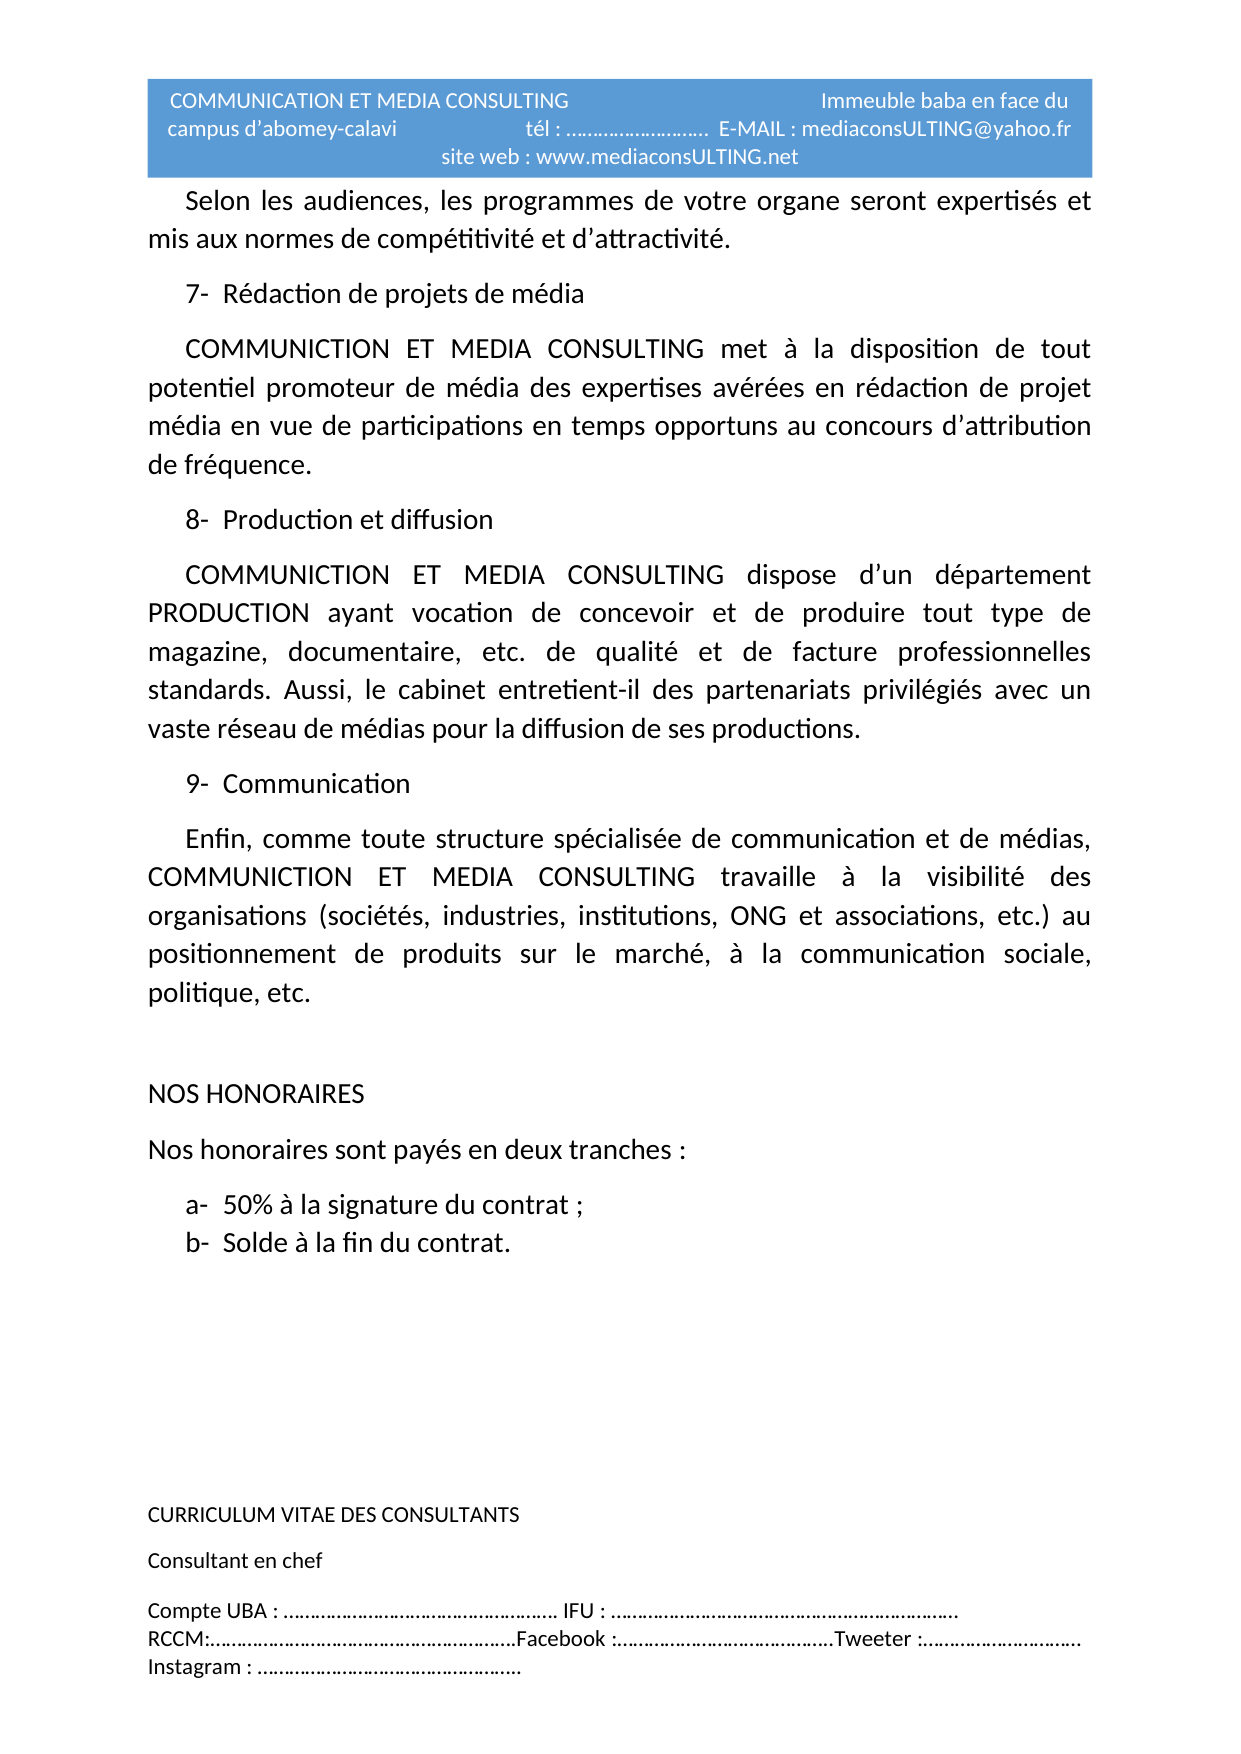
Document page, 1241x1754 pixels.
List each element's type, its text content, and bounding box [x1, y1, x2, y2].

text Selon les audiences, les programmes de votre organe seront expertisés et mis aux normes de compétitivité et d’attractivité. [148, 178, 1093, 256]
list Rédaction de projets de média [185, 275, 1093, 311]
list Solde à la fin du contrat. [185, 1224, 1093, 1260]
text Consultant en chef [148, 1547, 1093, 1575]
list 50% à la signature du contrat ; [185, 1186, 1093, 1221]
text COMMUNICTION ET MEDIA CONSULTING met à la disposition de tout potentiel promoteur de média des expertises avérées en rédaction de projet média en vue de participations en temps opportuns au concours d’attribution de fréquence. [148, 330, 1093, 481]
list Communication [185, 765, 1093, 800]
text Enfin, comme toute structure spécialisée de communication et de médias, COMMUNICTION ET MEDIA CONSULTING travaille à la visibilité des organisations (sociétés, industries, institutions, ONG et associations, etc.) au positionnement de produits sur le marché, à la communication sociale, politique, etc. [148, 820, 1093, 1009]
text NOS HONORAIRES [148, 1076, 1093, 1111]
text CURRICULUM VITAE DES CONSULTANTS [148, 1500, 1093, 1528]
text COMMUNICTION ET MEDIA CONSULTING dispose d’un département PRODUCTION ayant vocation de concevoir et de produire tout type de magazine, documentaire, etc. de qualité et de facture professionnelles standards. Aussi, le cabinet entretient-il des partenariats privilégiés avec un vaste réseau de médias pour la diffusion de ses productions. [148, 556, 1093, 745]
list Production et diffusion [185, 501, 1093, 536]
text Nos honoraires sont payés en deux tranches : [148, 1131, 1093, 1166]
